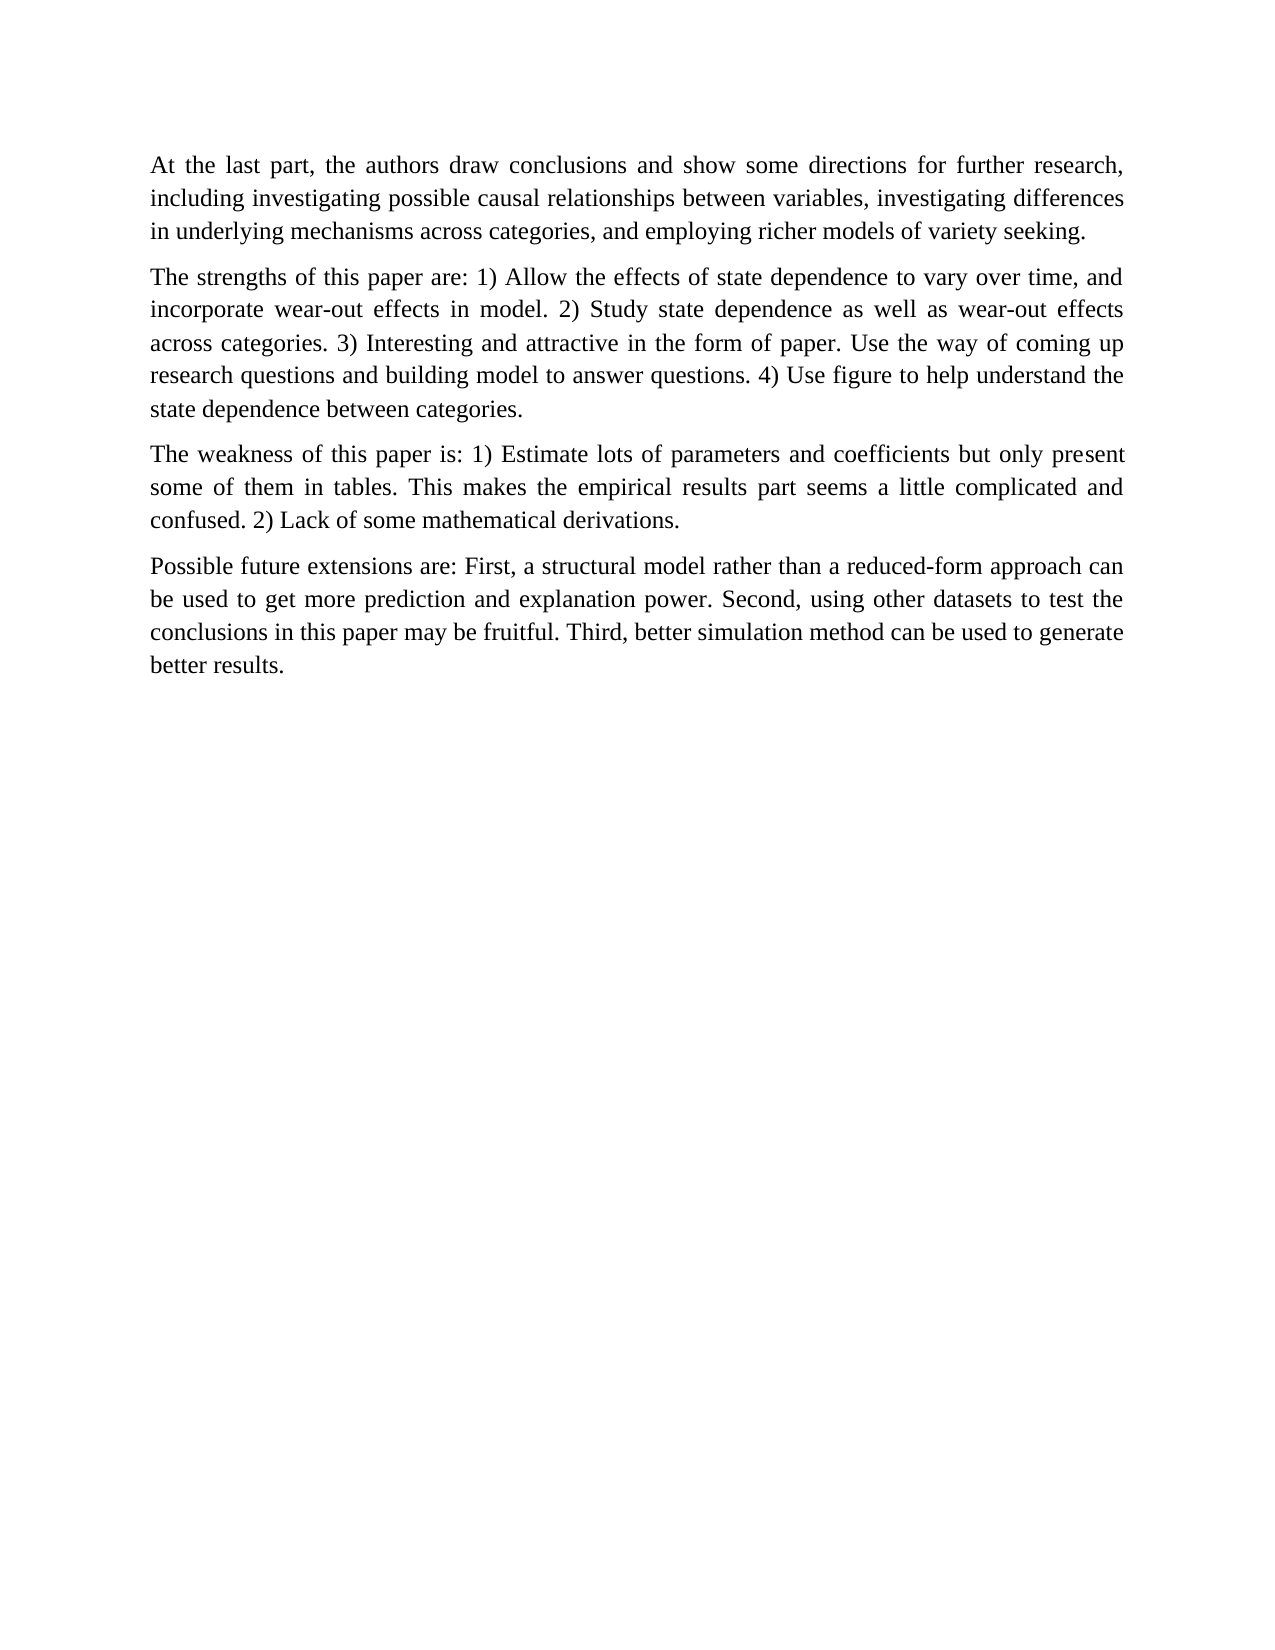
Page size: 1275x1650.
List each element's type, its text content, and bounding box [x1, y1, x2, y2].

text The strengths of this paper are: 1) Allow the effects of state dependence to vary over time, and incorporate wear-out effects in model. 2) Study state dependence as well as wear-out effects across categories. 3) Interesting and attractive in the form of paper. Use the way of coming up research questions and building model to answer questions. 4) Use figure to help understand the state dependence between categories. [150, 262, 1125, 422]
text At the last part, the authors draw conclusions and show some directions for further research, including investigating possible causal relationships between variables, investigating differences in underlying mechanisms across categories, and employing richer models of variety seeking. [150, 150, 1125, 245]
text Possible future extensions are: First, a structural model rather than a reduced-form approach can be used to get more prediction and explanation power. Second, using other datasets to test the conclusions in this paper may be fruitful. Third, better simulation method can be used to generate better results. [150, 551, 1125, 678]
text The weakness of this paper is: 1) Estimate lots of parameters and coefficients but only present some of them in tables. This makes the empirical results part seems a little complicated and confused. 2) Lack of some mathematical derivations. [150, 439, 1125, 534]
